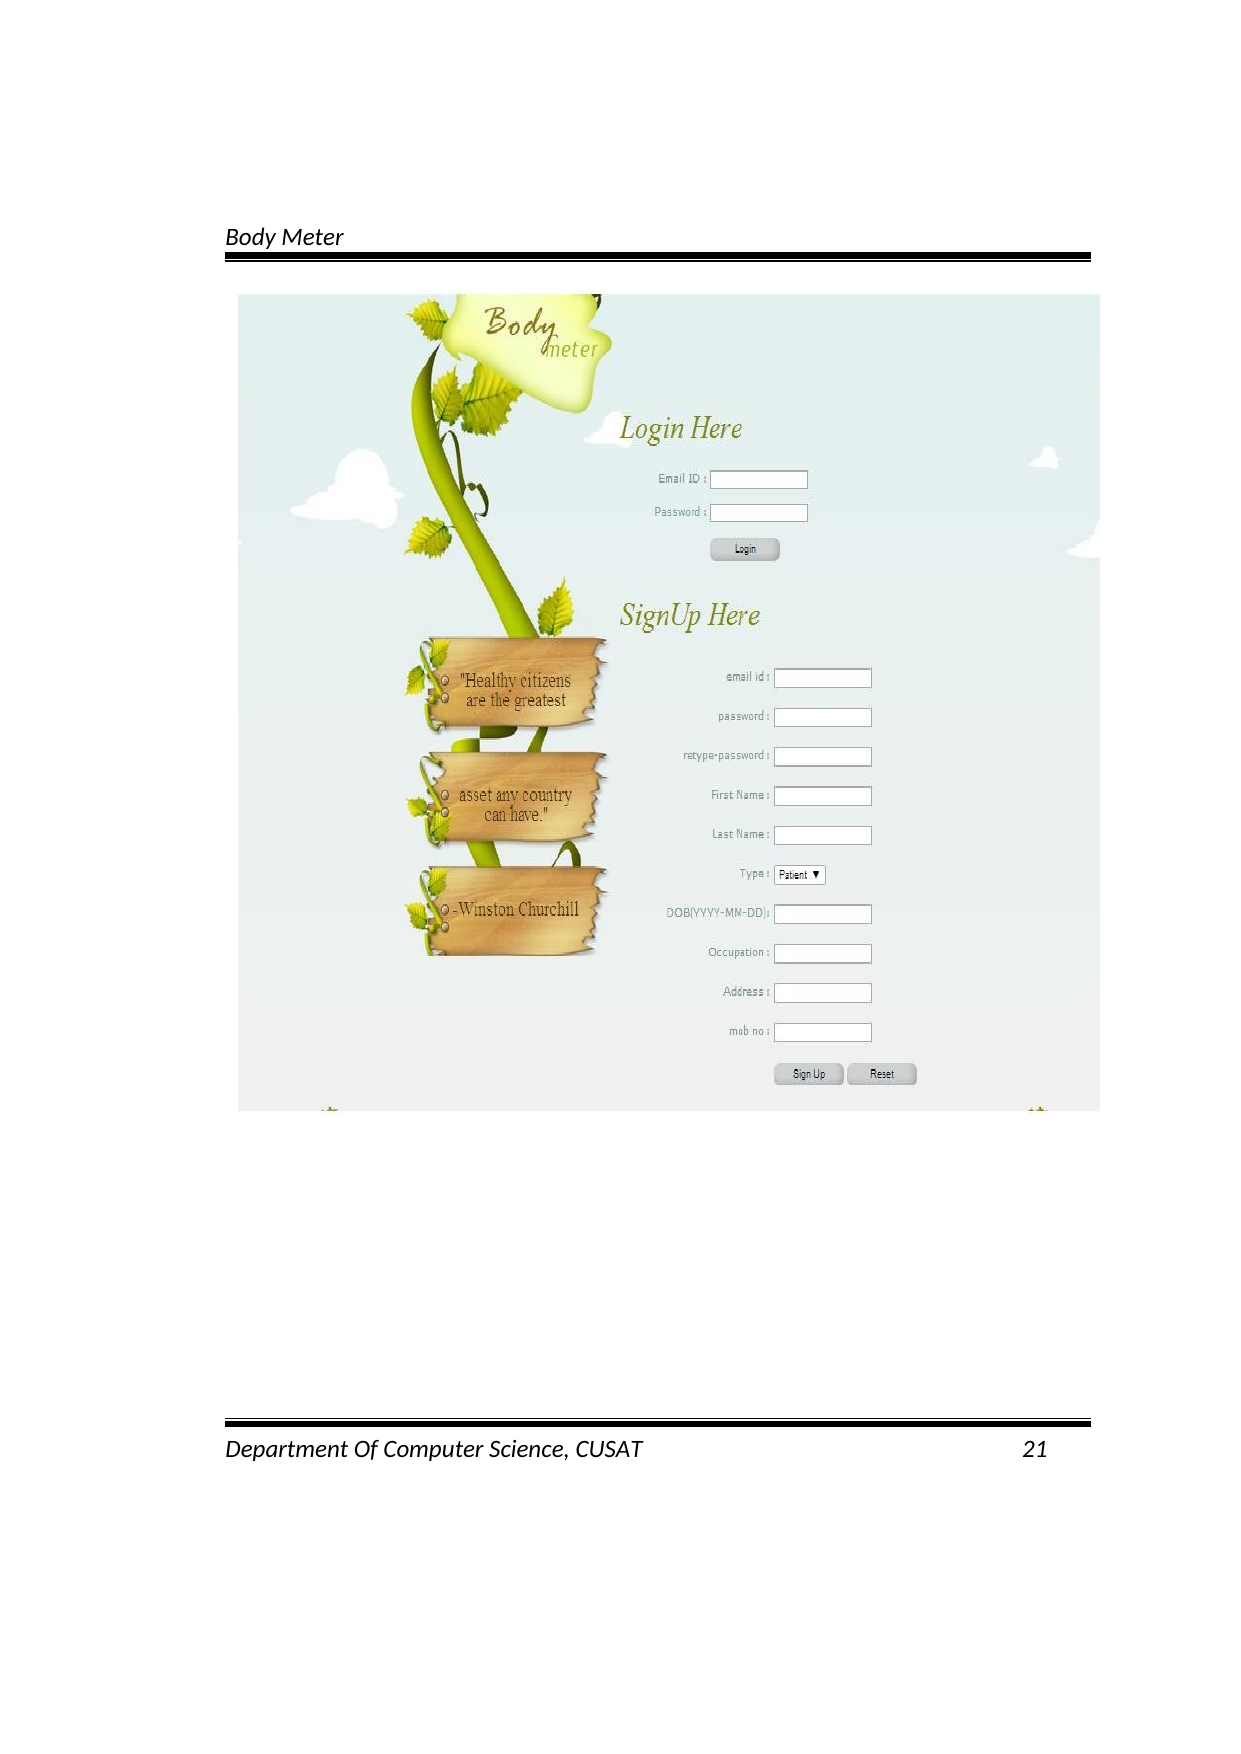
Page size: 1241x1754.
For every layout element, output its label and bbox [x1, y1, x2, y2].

picture [235, 290, 1101, 1119]
